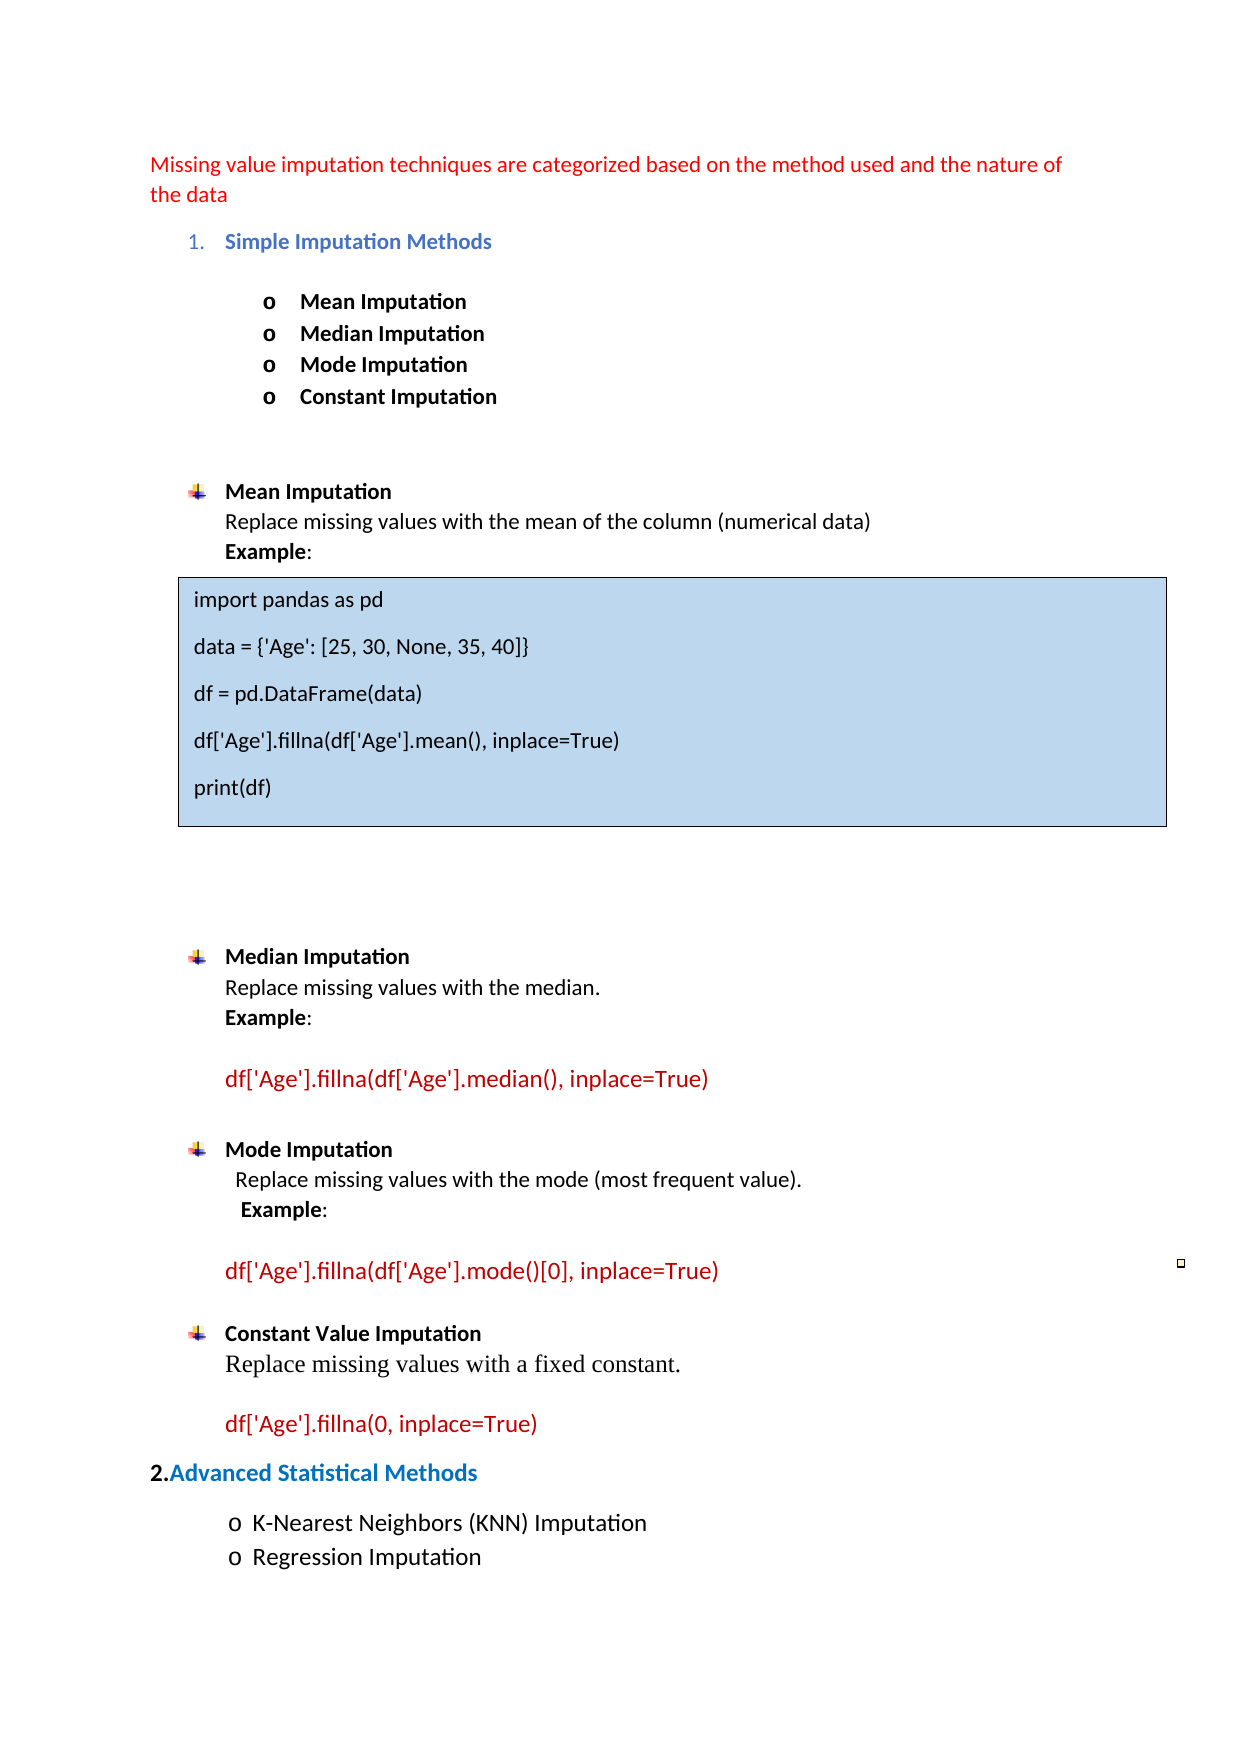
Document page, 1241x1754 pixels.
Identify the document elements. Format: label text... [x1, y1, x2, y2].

list Replace missing values with the median. [225, 973, 1090, 1001]
list K-Nearest Neighbors (KNN) Imputation [227, 1507, 1090, 1539]
list Median Imputation [187, 942, 1090, 971]
picture [188, 948, 206, 965]
list Example: [225, 537, 1090, 565]
list Example: [225, 1195, 1090, 1223]
picture [188, 1324, 206, 1341]
list Mean Imputation [262, 287, 1090, 317]
list Example: [225, 1003, 1090, 1031]
list Median Imputation [262, 319, 1090, 348]
text 2.Advanced Statistical Methods [150, 1457, 1090, 1488]
list df['Age'].fillna(0, inplace=True) [225, 1408, 1090, 1438]
list Constant Imputation [262, 382, 1090, 411]
list Replace missing values with a fixed constant. [225, 1349, 1090, 1378]
list Mode Imputation [262, 350, 1090, 379]
list Replace missing values with the mean of the column (numerical data) [225, 507, 1090, 535]
list df['Age'].fillna(df['Age'].mode()[0], inplace=True) [225, 1256, 1090, 1286]
list df['Age'].fillna(df['Age'].median(), inplace=True) [225, 1063, 1090, 1094]
list Constant Value Imputation [187, 1319, 1090, 1347]
list Mode Imputation [187, 1135, 1090, 1163]
picture [188, 482, 206, 500]
list Replace missing values with the mode (most frequent value). [225, 1165, 1090, 1193]
text Missing value imputation techniques are categorized based on the method used and the nature of the data [150, 150, 1090, 208]
picture [188, 1140, 206, 1157]
list Simple Imputation Methods [187, 227, 1090, 255]
list Mean Imputation [187, 477, 1090, 505]
list Regression Imputation [227, 1541, 1090, 1573]
